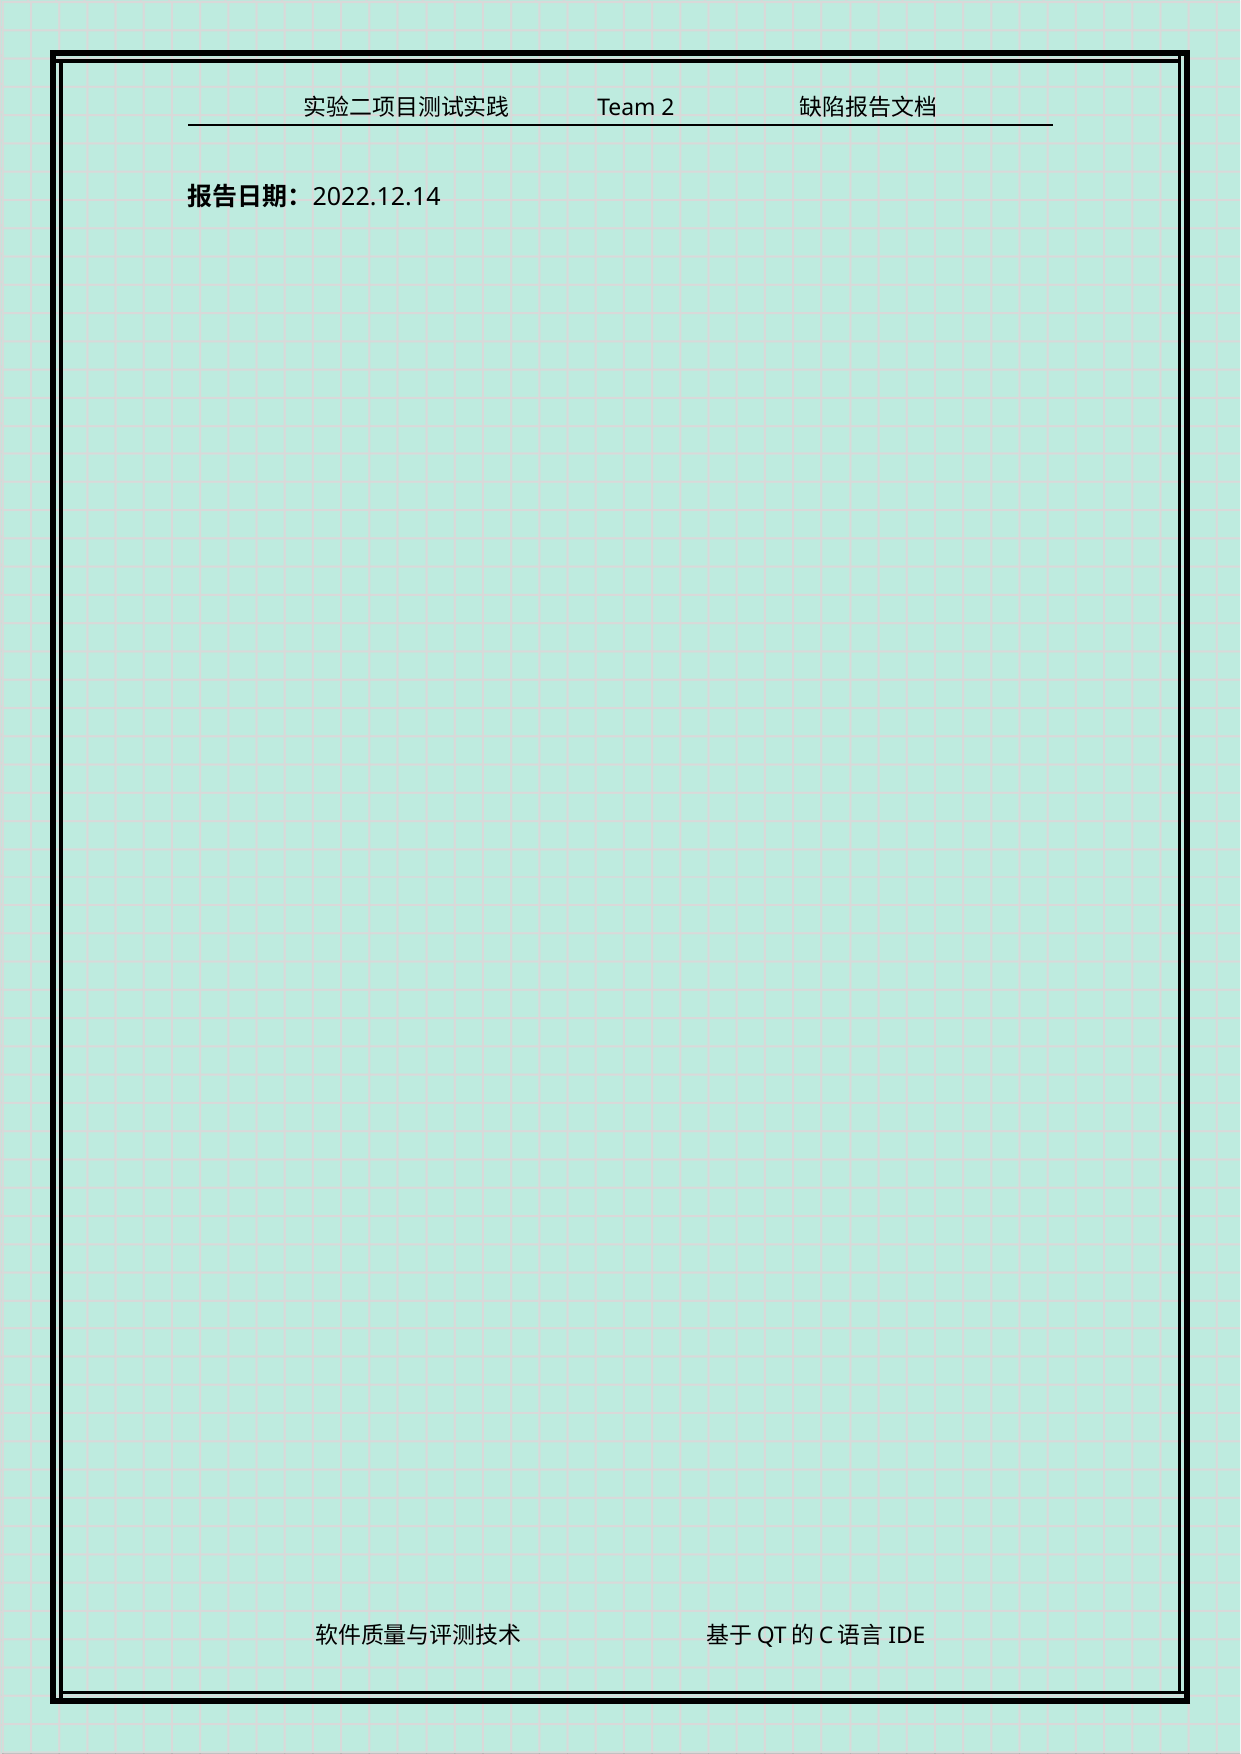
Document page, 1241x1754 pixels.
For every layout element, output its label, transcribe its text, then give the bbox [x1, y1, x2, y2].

text 报告日期：2022.12.14 [187, 162, 1053, 227]
picture [0, 0, 1241, 1754]
